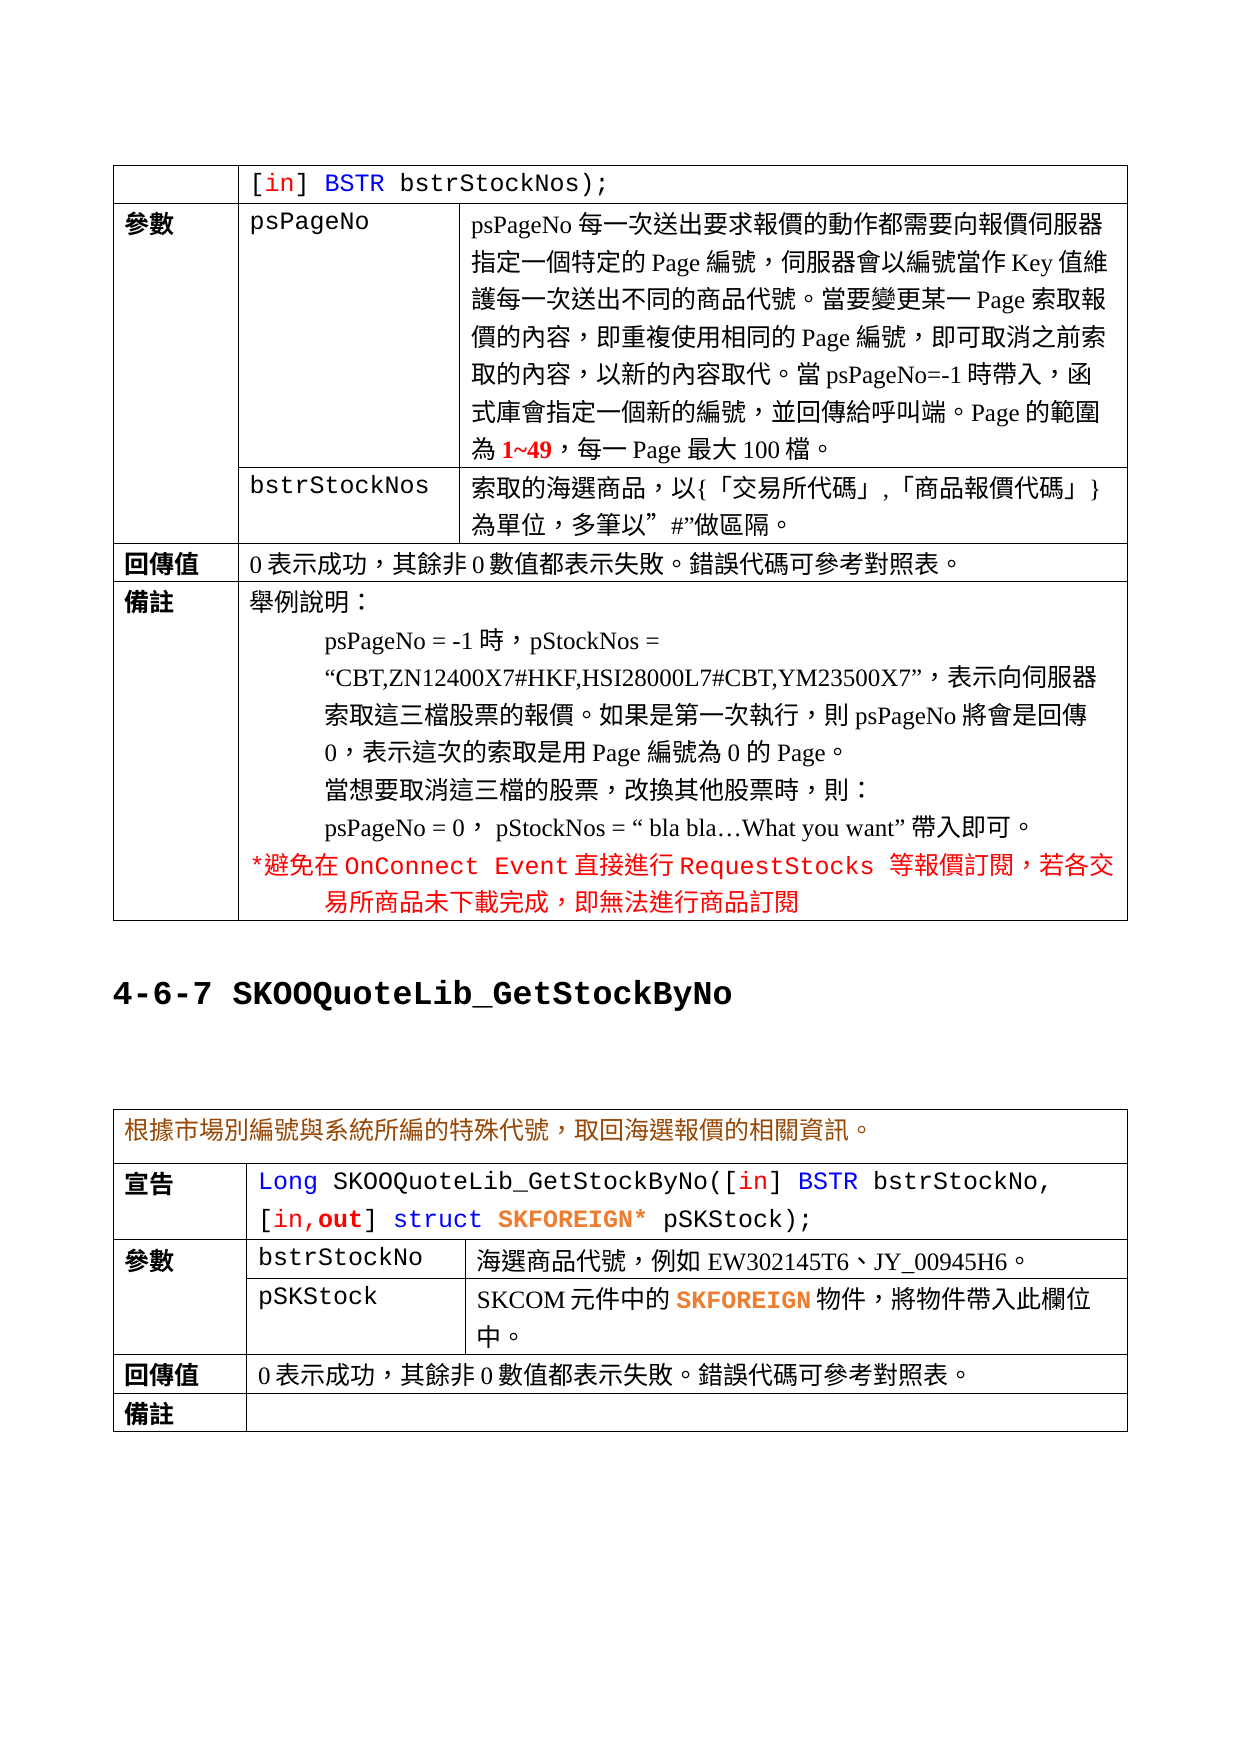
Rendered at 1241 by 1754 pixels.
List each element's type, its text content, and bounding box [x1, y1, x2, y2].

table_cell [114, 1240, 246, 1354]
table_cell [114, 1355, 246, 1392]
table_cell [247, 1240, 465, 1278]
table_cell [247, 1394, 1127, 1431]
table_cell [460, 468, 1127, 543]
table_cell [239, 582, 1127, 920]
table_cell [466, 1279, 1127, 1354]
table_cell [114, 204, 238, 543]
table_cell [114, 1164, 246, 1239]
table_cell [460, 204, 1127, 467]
subtitle 4-6-7 SKOOQuoteLib_GetStockByNo [112, 958, 1128, 1033]
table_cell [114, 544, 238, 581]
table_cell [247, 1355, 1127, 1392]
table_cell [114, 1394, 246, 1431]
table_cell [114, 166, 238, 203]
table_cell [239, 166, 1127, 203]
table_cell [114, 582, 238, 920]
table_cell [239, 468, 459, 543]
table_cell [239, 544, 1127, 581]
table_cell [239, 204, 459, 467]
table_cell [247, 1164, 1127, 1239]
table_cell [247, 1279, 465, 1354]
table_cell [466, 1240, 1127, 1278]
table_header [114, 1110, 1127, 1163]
